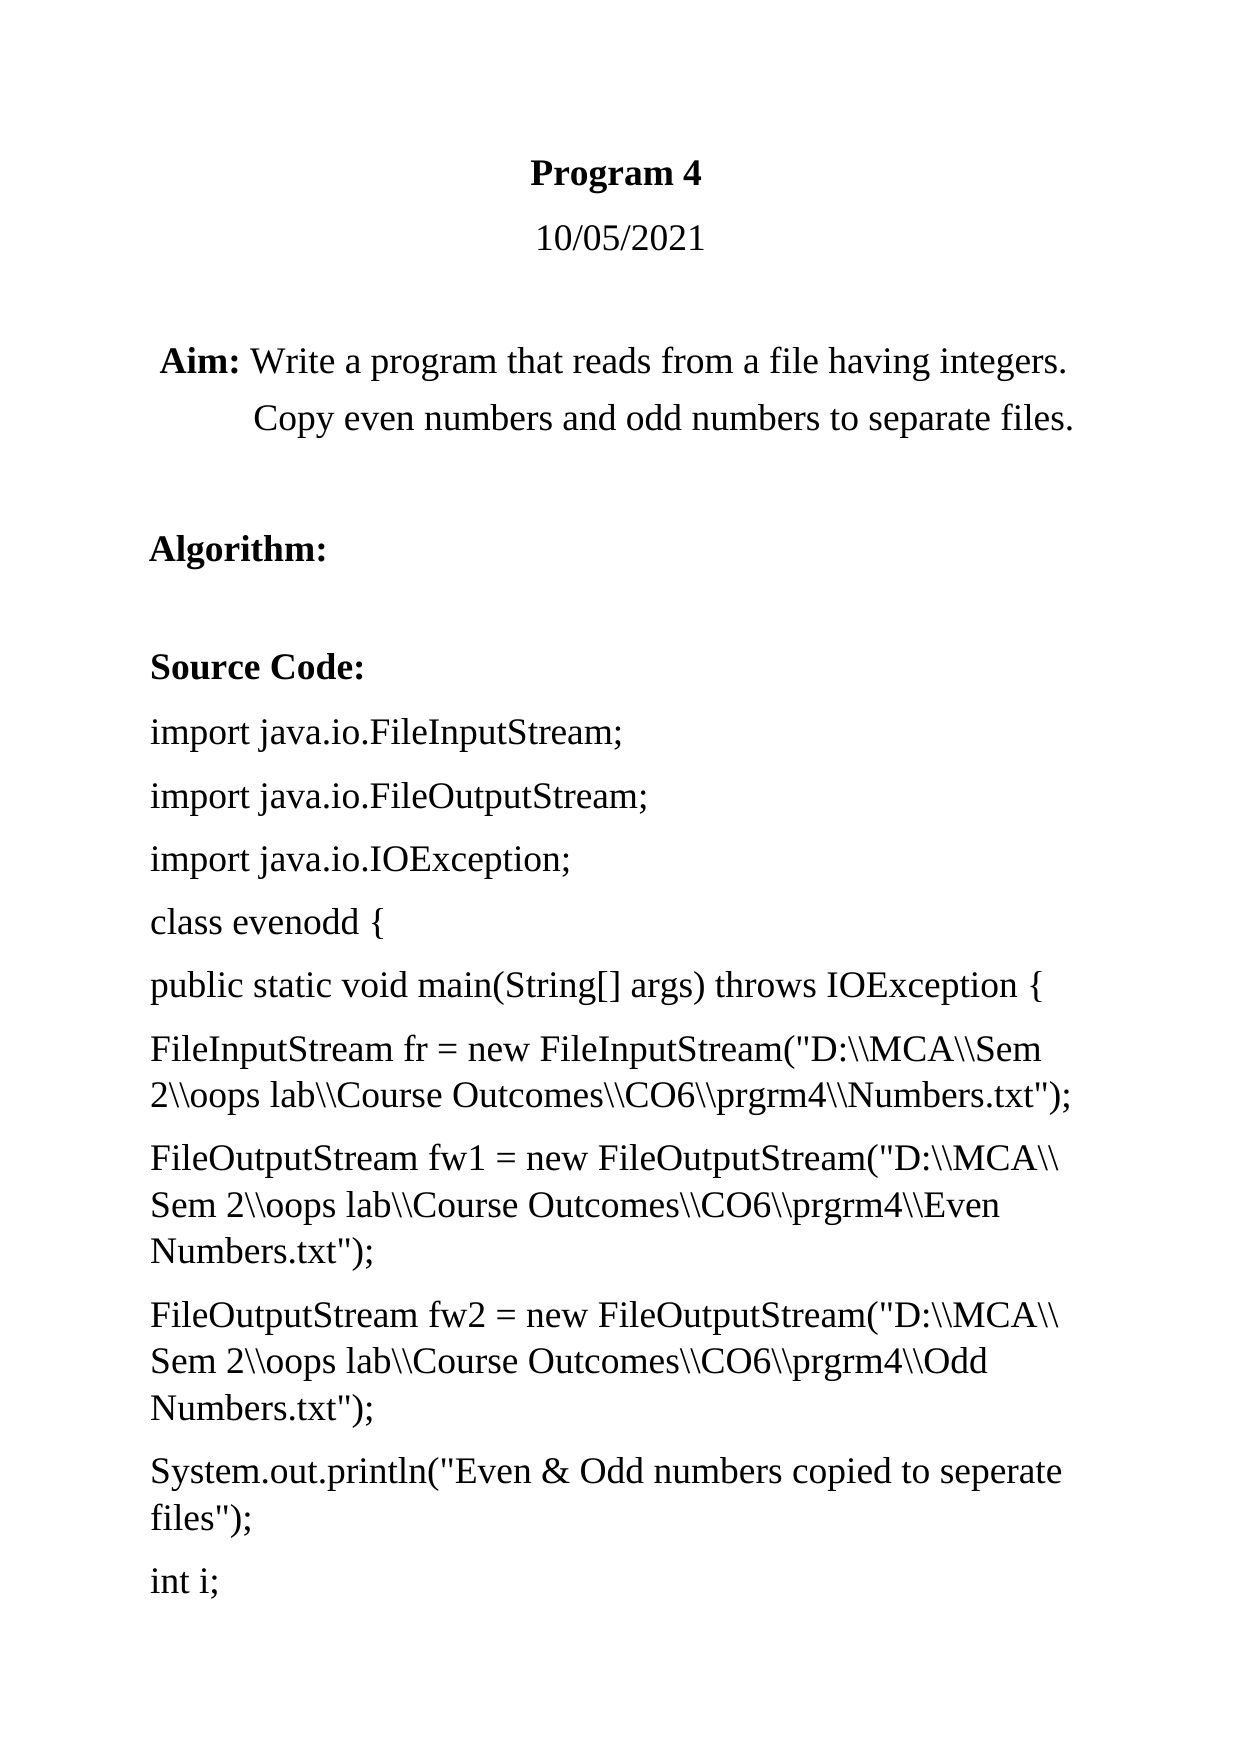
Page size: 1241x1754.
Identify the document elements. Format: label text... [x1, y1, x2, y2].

text import java.io.IOException; [150, 836, 1090, 879]
text FileInputStream fr = new FileInputStream("D:\\MCA\\Sem 2\\oops lab\\Course Outcomes\\CO6\\prgrm4\\Numbers.txt"); [150, 1026, 1090, 1116]
text class evenodd { [150, 899, 1090, 943]
text import java.io.FileOutputStream; [150, 773, 1090, 816]
text 10/05/2021 [150, 215, 1090, 258]
text Source Code: [150, 644, 1090, 687]
text FileOutputStream fw1 = new FileOutputStream("D:\\MCA\\Sem 2\\oops lab\\Course Outcomes\\CO6\\prgrm4\\Even Numbers.txt"); [150, 1136, 1090, 1272]
text import java.io.FileInputStream; [150, 710, 1090, 753]
text int i; [150, 1558, 1090, 1601]
text Program 4 [530, 150, 1090, 193]
text Aim: Write a program that reads from a file having integers. [150, 346, 1090, 381]
text Copy even numbers and odd numbers to separate files. [150, 403, 1090, 438]
text System.out.println("Even & Odd numbers copied to seperate files"); [150, 1448, 1090, 1538]
text public static void main(String[] args) throws IOException { [150, 963, 1090, 1006]
text FileOutputStream fw2 = new FileOutputStream("D:\\MCA\\Sem 2\\oops lab\\Course Outcomes\\CO6\\prgrm4\\Odd Numbers.txt"); [150, 1292, 1090, 1428]
text Algorithm: [148, 526, 1090, 569]
